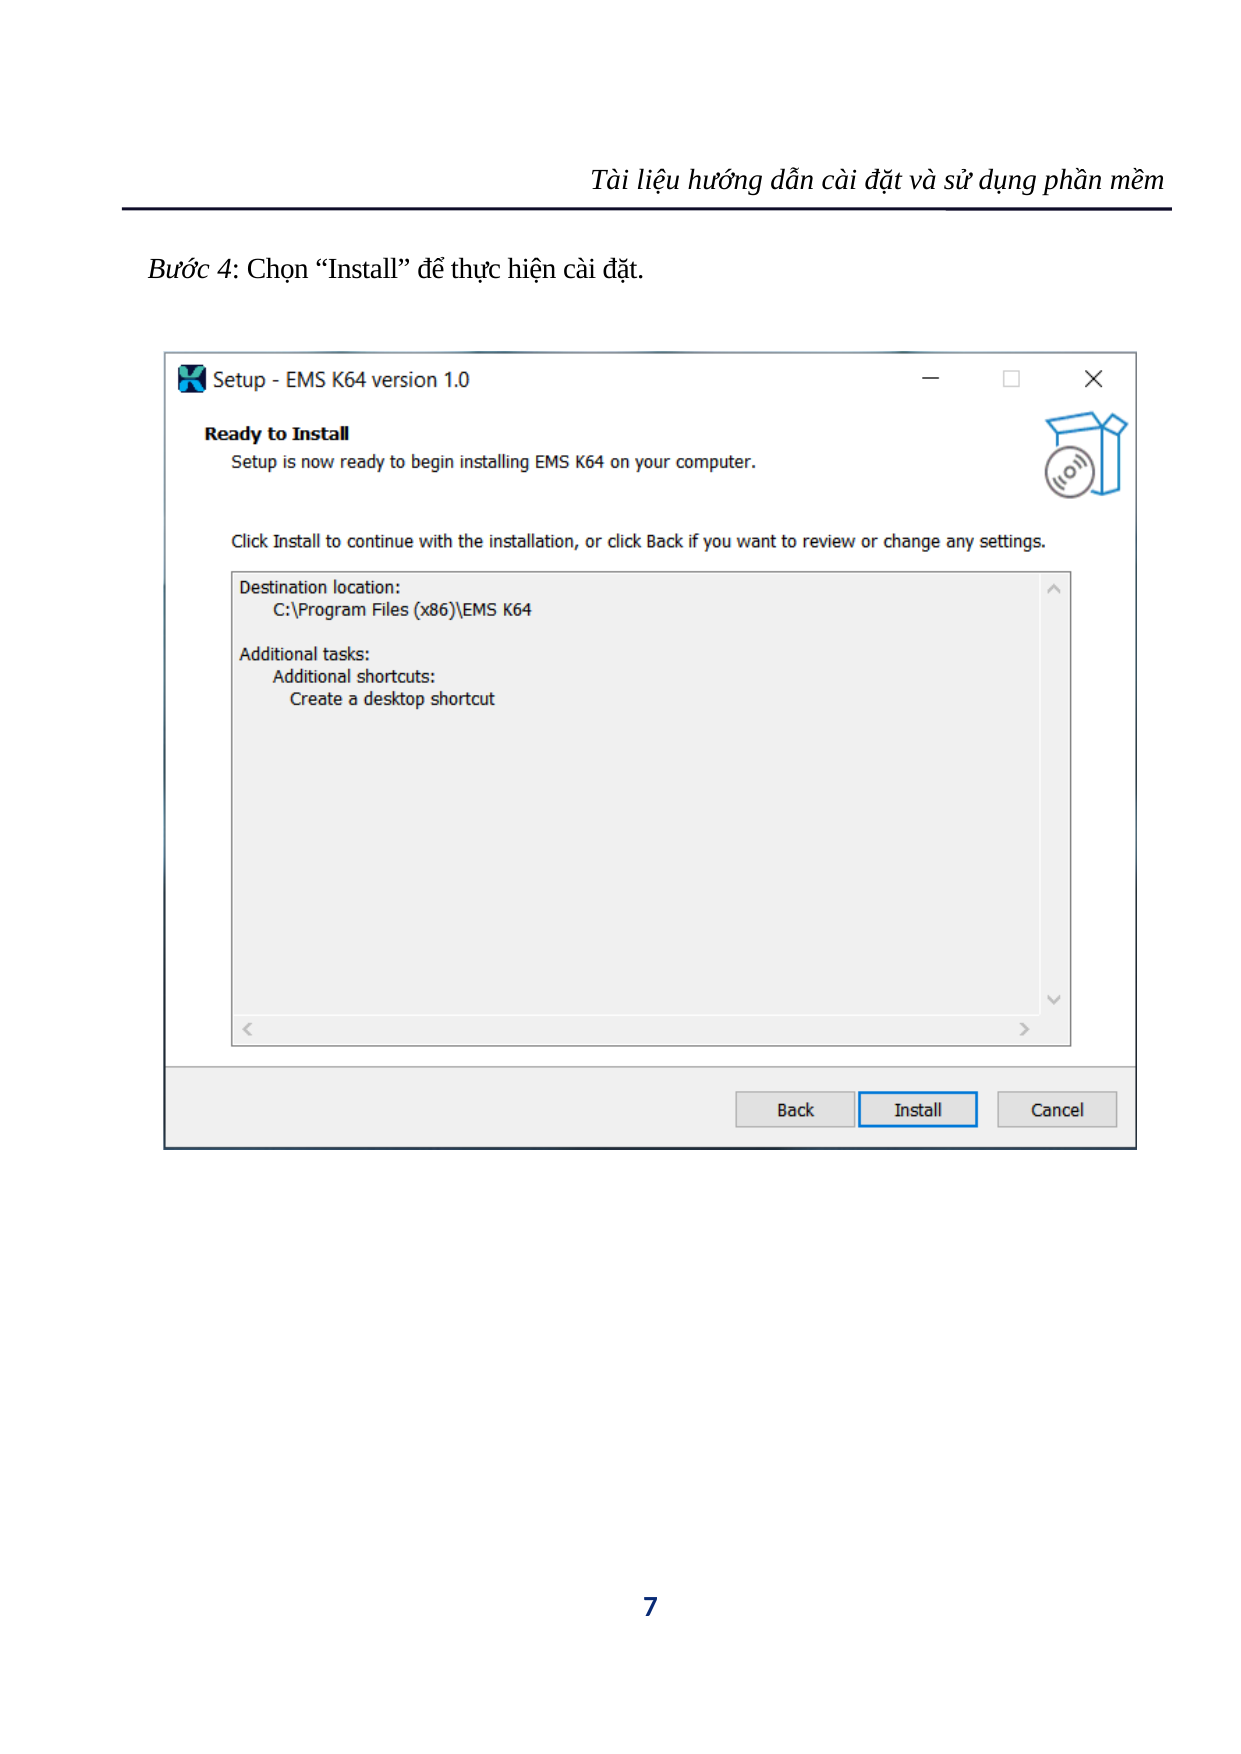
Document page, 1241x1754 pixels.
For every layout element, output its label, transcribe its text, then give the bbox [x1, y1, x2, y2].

list Bước 4: Chọn “Install” để thực hiện cài đặt. [147, 251, 1153, 284]
picture [163, 351, 1137, 1150]
